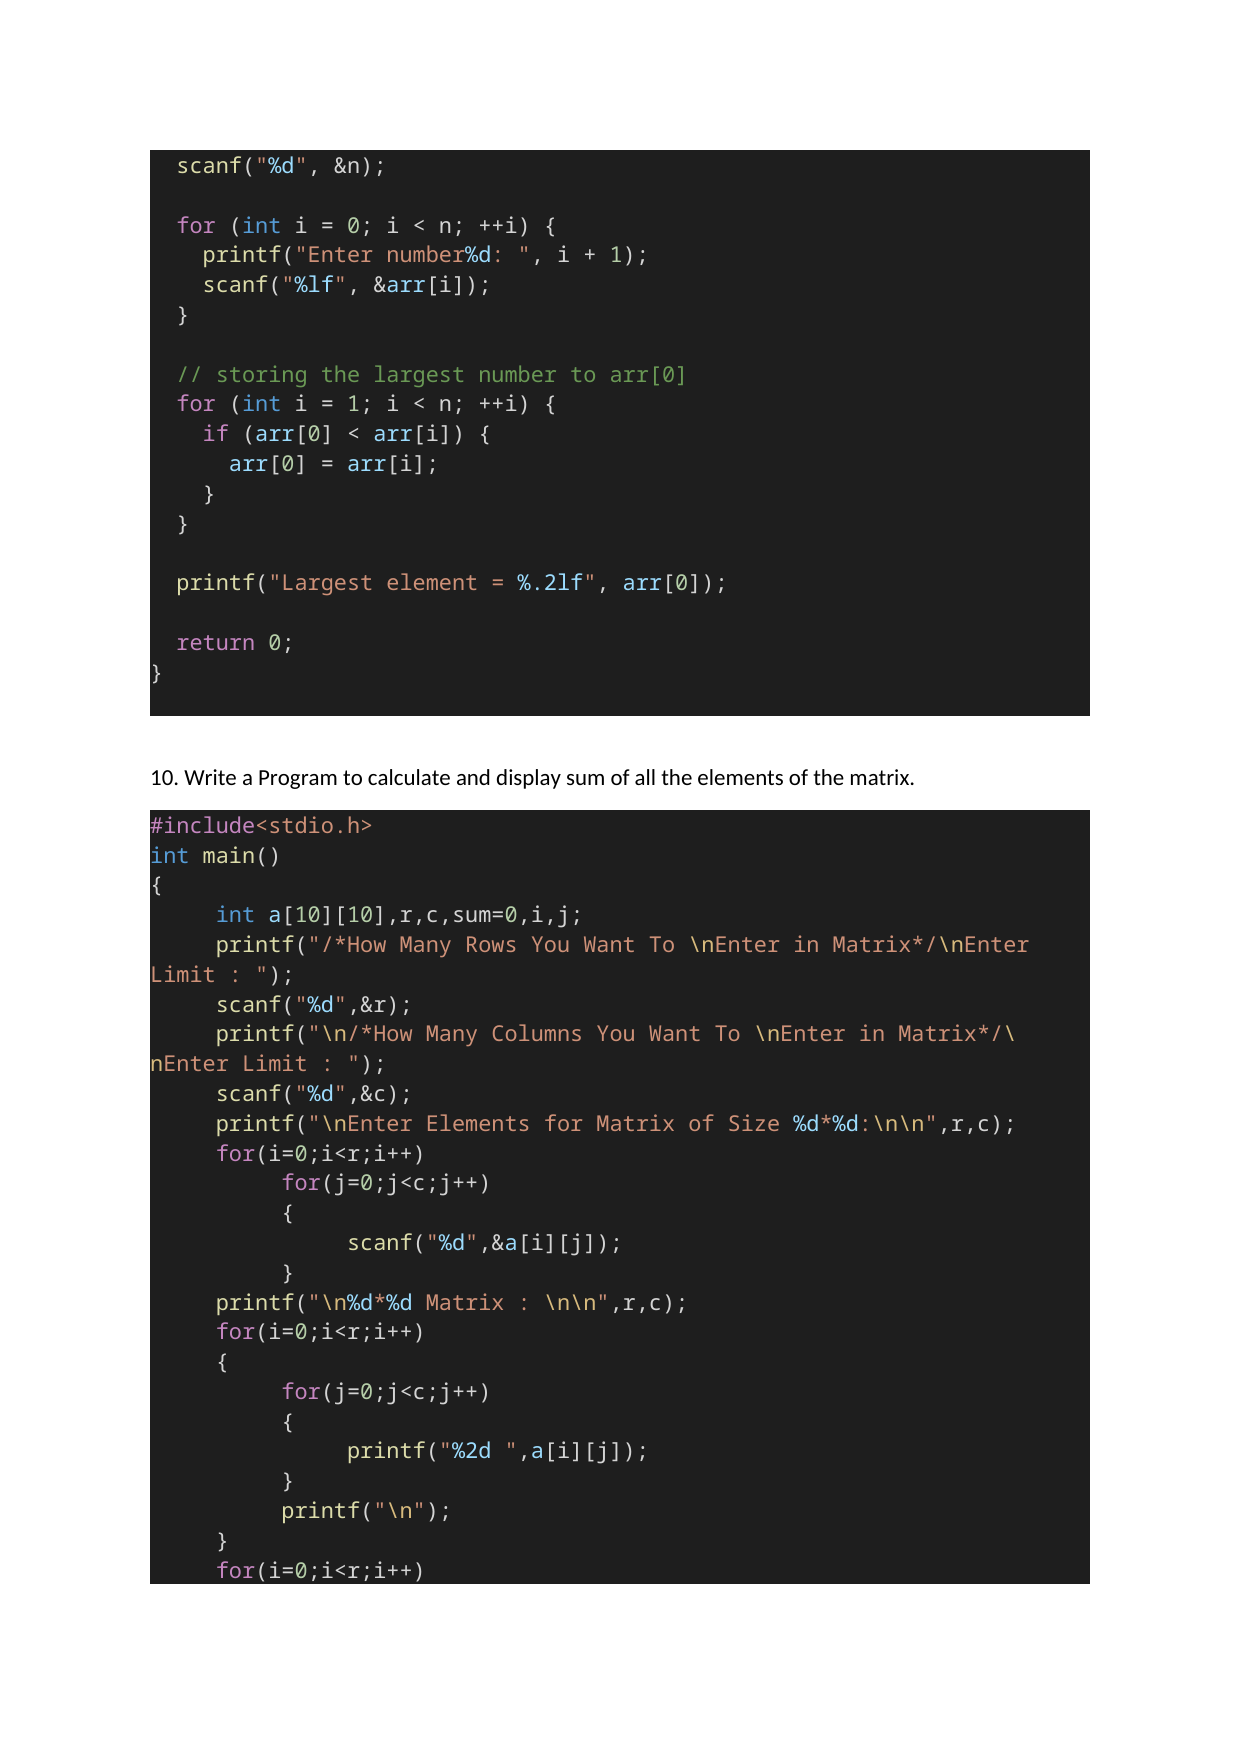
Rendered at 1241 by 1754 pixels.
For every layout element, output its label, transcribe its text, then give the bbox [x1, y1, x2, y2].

text printf("%2d ",a[i][j]); [150, 1435, 1090, 1465]
text for(j=0;j<c;j++) [150, 1167, 1090, 1197]
text // storing the largest number to arr[0] [150, 358, 1090, 388]
text for(i=0;i<r;i++) [150, 1137, 1090, 1167]
text scanf("%d",&c); [150, 1078, 1090, 1108]
text int main() [150, 839, 1090, 869]
text } [150, 1465, 1090, 1495]
text printf("\n%d*%d Matrix : \n\n",r,c); [150, 1286, 1090, 1316]
text } [150, 1257, 1090, 1286]
text printf("Enter number%d: ", i + 1); [150, 239, 1090, 269]
text for(i=0;i<r;i++) [150, 1554, 1090, 1584]
text scanf("%lf", &arr[i]); [150, 269, 1090, 299]
text { [150, 1406, 1090, 1435]
text { [150, 1346, 1090, 1376]
text { [150, 869, 1090, 899]
text #include<stdio.h> [150, 810, 1090, 839]
text } [150, 1525, 1090, 1554]
text 10. Write a Program to calculate and display sum of all the elements of the matrix. [150, 763, 1090, 791]
text } [150, 656, 1090, 686]
text } [150, 507, 1090, 537]
text arr[0] = arr[i]; [150, 448, 1090, 478]
text printf("\n/*How Many Columns You Want To \nEnter in Matrix*/\nEnter Limit : "); [150, 1018, 1090, 1078]
text if (arr[0] < arr[i]) { [150, 418, 1090, 448]
text printf("Largest element = %.2lf", arr[0]); [150, 567, 1090, 597]
text for(j=0;j<c;j++) [150, 1376, 1090, 1406]
text scanf("%d",&a[i][j]); [150, 1227, 1090, 1257]
text printf("\n"); [150, 1495, 1090, 1525]
text } [150, 299, 1090, 329]
text for (int i = 0; i < n; ++i) { [150, 209, 1090, 239]
text for (int i = 1; i < n; ++i) { [150, 388, 1090, 418]
text printf("/*How Many Rows You Want To \nEnter in Matrix*/\nEnter Limit : "); [150, 929, 1090, 988]
text scanf("%d", &n); [150, 150, 1090, 180]
text for(i=0;i<r;i++) [150, 1316, 1090, 1346]
text scanf("%d",&r); [150, 988, 1090, 1018]
text } [150, 478, 1090, 507]
text int a[10][10],r,c,sum=0,i,j; [150, 899, 1090, 929]
text return 0; [150, 627, 1090, 656]
text printf("\nEnter Elements for Matrix of Size %d*%d:\n\n",r,c); [150, 1108, 1090, 1137]
text { [150, 1197, 1090, 1227]
